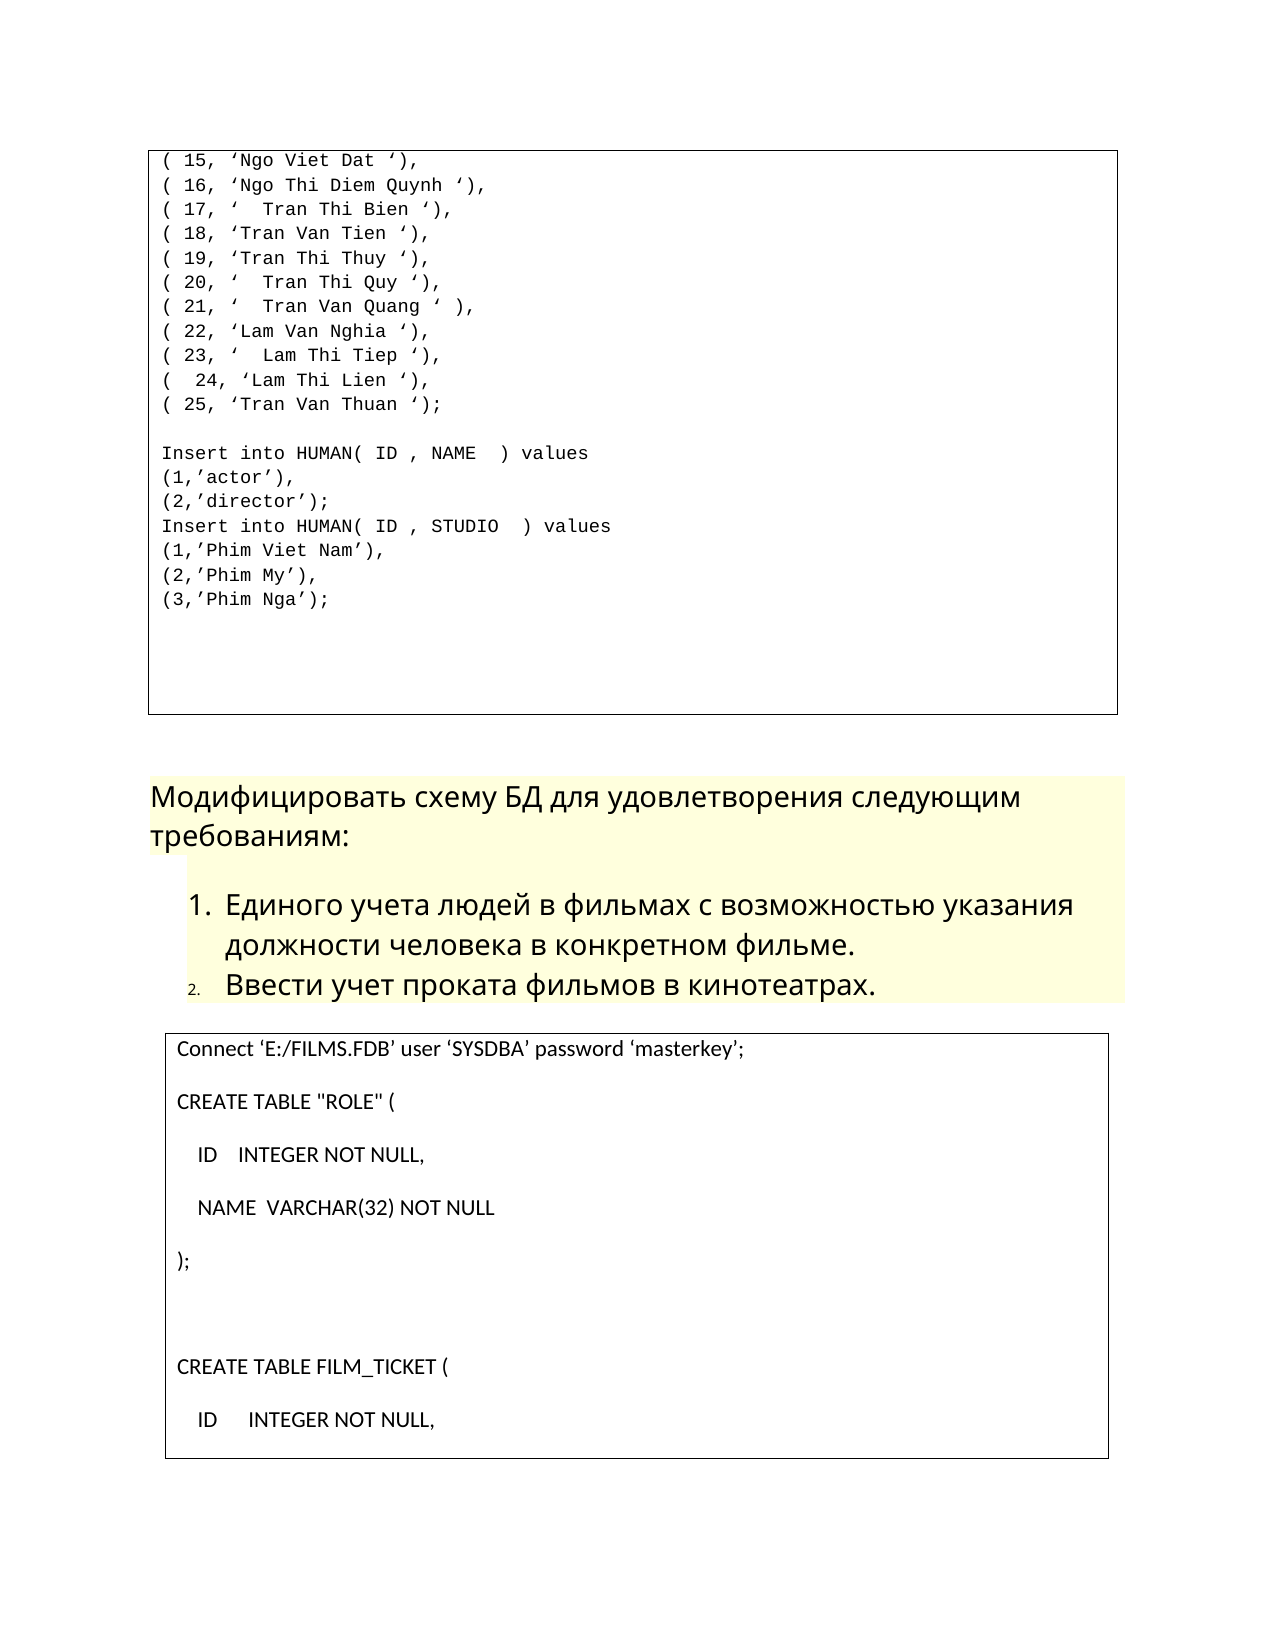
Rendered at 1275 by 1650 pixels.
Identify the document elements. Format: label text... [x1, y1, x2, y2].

list Ввести учет проката фильмов в кинотеатрах. [187, 964, 1125, 1003]
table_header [149, 151, 1117, 713]
text Модифицировать схему БД для удовлетворения следующим требованиям: [150, 776, 1125, 855]
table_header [166, 1034, 1108, 1458]
list Единого учета людей в фильмах с возможностью указания должности человека в конкретном фильме. [187, 884, 1125, 964]
